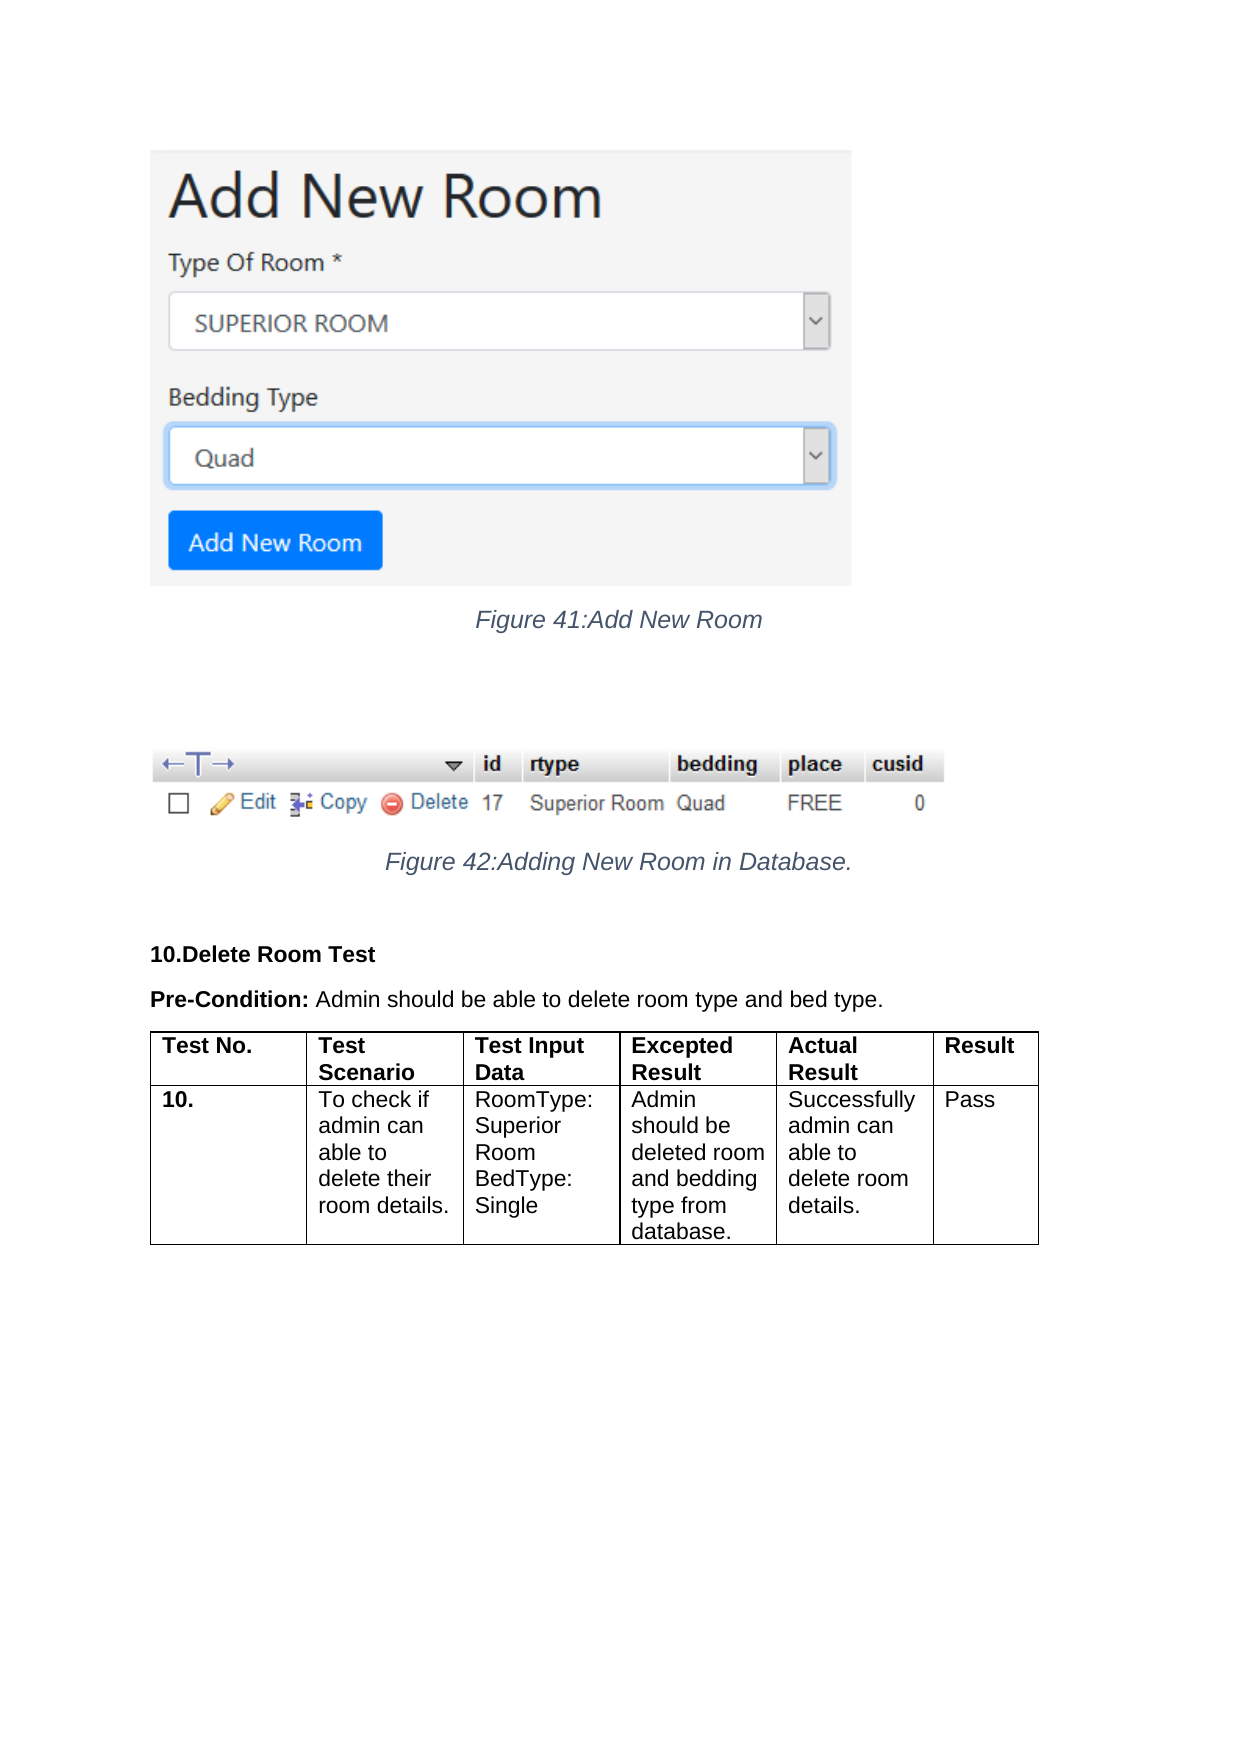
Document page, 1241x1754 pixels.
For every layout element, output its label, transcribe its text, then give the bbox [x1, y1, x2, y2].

table_header Result [934, 1033, 1038, 1085]
text Figure 41:Add New Room [150, 605, 1090, 633]
text Figure 42:Adding New Room in Database. [150, 846, 1090, 875]
table_header Test Scenario [307, 1033, 463, 1085]
text Pre-Condition: Admin should be able to delete room type and bed type. [150, 986, 1090, 1013]
table_cell RoomType: Superior Room BedType: Single [464, 1086, 619, 1244]
picture [150, 150, 852, 586]
table_cell Successfully admin can able to delete room details. [777, 1086, 933, 1244]
table_header Test No. [151, 1033, 306, 1085]
table_header Actual Result [777, 1033, 933, 1085]
table_cell Admin should be deleted room and bedding type from database. [621, 1086, 776, 1244]
table_cell To check if admin can able to delete their room details. [307, 1086, 463, 1244]
table_header Excepted Result [621, 1033, 776, 1085]
table_cell 10. [151, 1086, 306, 1244]
picture [150, 746, 949, 828]
table_header Test Input Data [464, 1033, 619, 1085]
table_cell Pass [934, 1086, 1038, 1244]
text 10.Delete Room Test [150, 941, 1090, 967]
